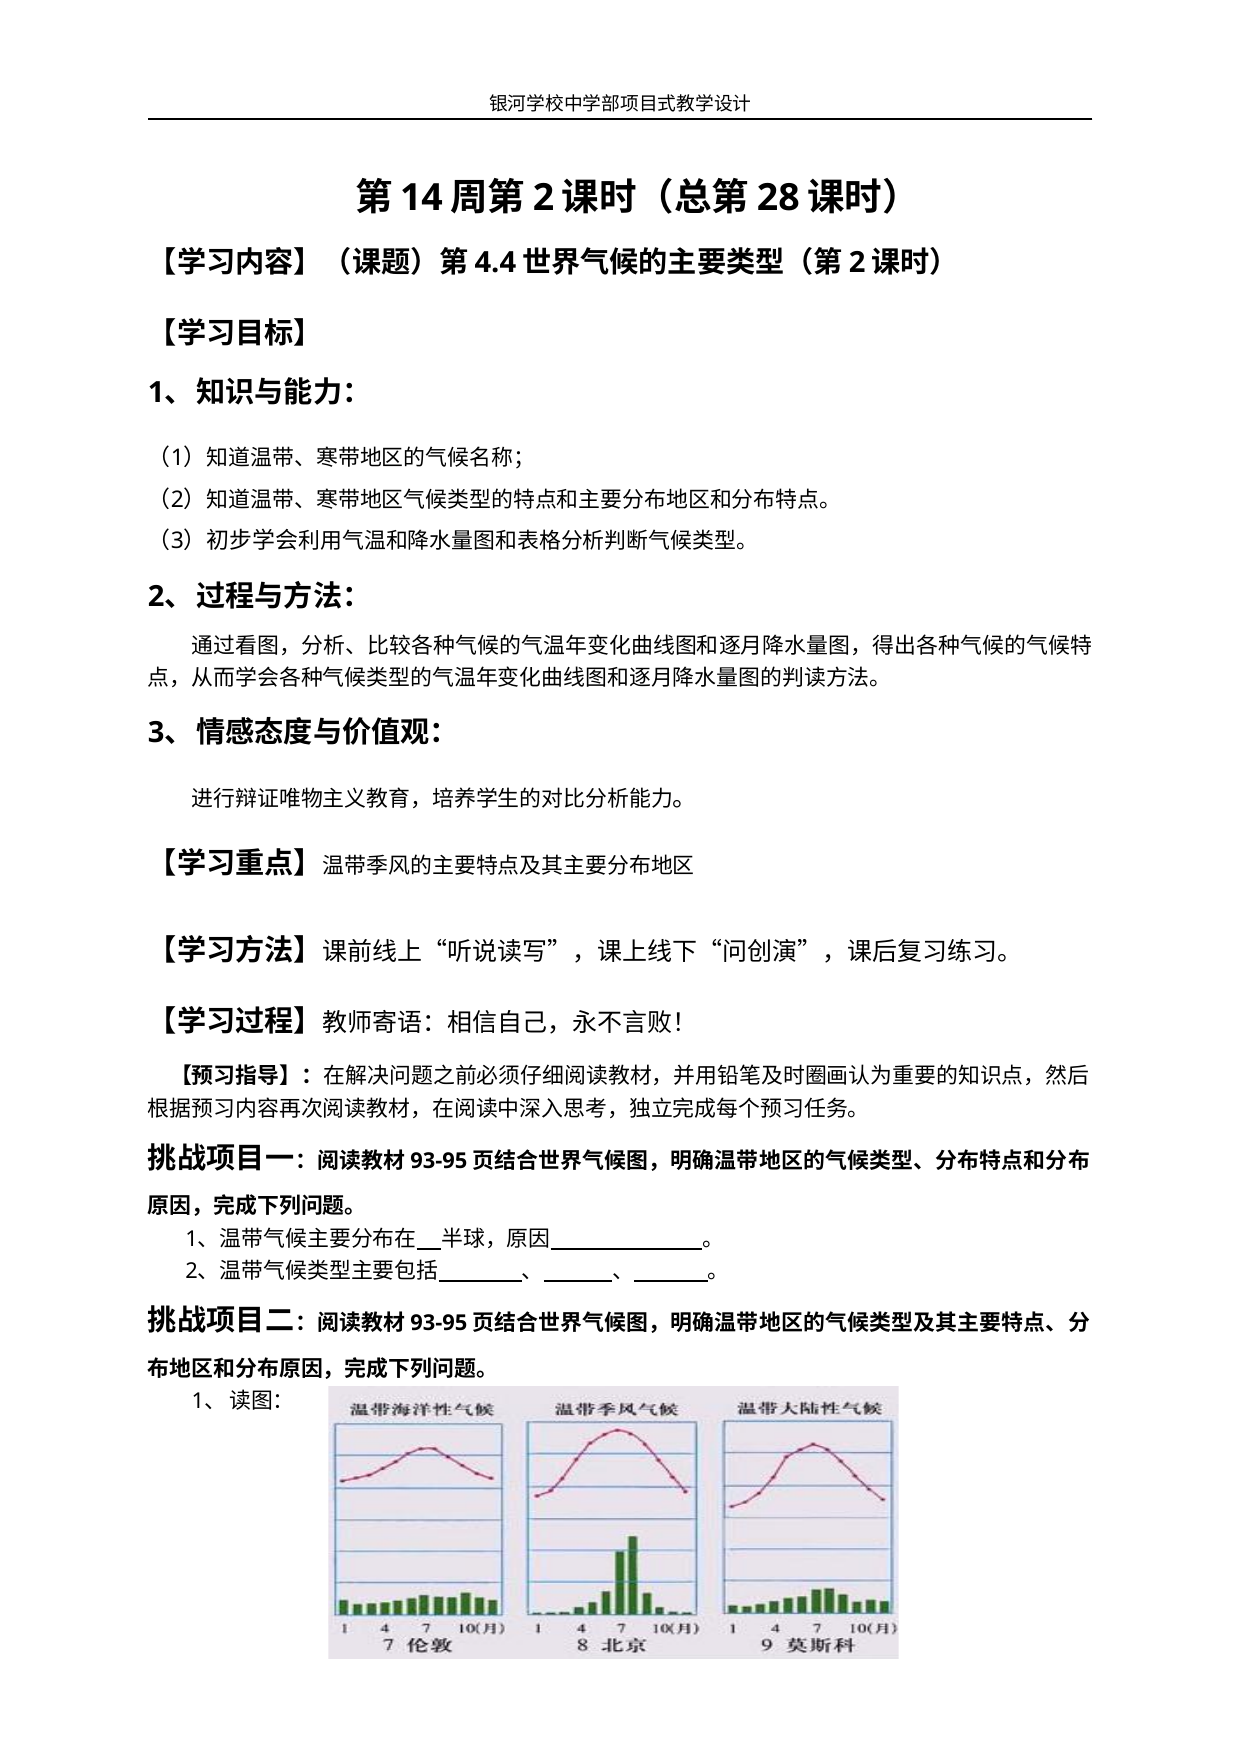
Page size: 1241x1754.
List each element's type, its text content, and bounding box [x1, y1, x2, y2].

text 【预习指导】：在解决问题之前必须仔细阅读教材，并用铅笔及时圈画认为重要的知识点，然后根据预习内容再次阅读教材，在阅读中深入思考，独立完成每个预习任务。 [148, 1058, 1092, 1123]
text 1、温带气候主要分布在 半球，原因 。 [185, 1220, 1092, 1253]
text 【学习过程】教师寄语：相信自己，永不言败！ [148, 987, 1092, 1052]
text 挑战项目二：阅读教材93-95页结合世界气候图，明确温带地区的气候类型及其主要特点、分布地区和分布原因，完成下列问题。 [148, 1285, 1092, 1383]
text 进行辩证唯物主义教育，培养学生的对比分析能力。 [148, 763, 1092, 828]
text 【学习内容】（课题）第4.4世界气候的主要类型（第2课时） [148, 227, 1092, 292]
text 第14周第2课时（总第28课时） [148, 162, 1092, 227]
list 读图： [191, 1383, 1092, 1415]
list 过程与方法： [148, 573, 1092, 615]
text （2）知道温带、寒带地区气候类型的特点和主要分布地区和分布特点。 [148, 474, 1092, 515]
list 知识与能力： [148, 369, 1092, 411]
text 【学习目标】 [148, 298, 1092, 363]
text 2、温带气候类型主要包括 、 、 。 [185, 1253, 1092, 1285]
list 情感态度与价值观： [148, 709, 1092, 750]
text 通过看图，分析、比较各种气候的气温年变化曲线图和逐月降水量图，得出各种气候的气候特点，从而学会各种气候类型的气温年变化曲线图和逐月降水量图的判读方法。 [148, 627, 1092, 692]
picture [326, 1386, 898, 1658]
text （3）初步学会利用气温和降水量图和表格分析判断气候类型。 [148, 515, 1092, 557]
text 挑战项目一：阅读教材93-95页结合世界气候图，明确温带地区的气候类型、分布特点和分布原因，完成下列问题。 [148, 1123, 1092, 1220]
text 【学习重点】温带季风的主要特点及其主要分布地区 [148, 828, 1092, 893]
text （1）知道温带、寒带地区的气候名称； [148, 432, 1092, 474]
text 【学习方法】课前线上“听说读写”，课上线下“问创演”，课后复习练习。 [148, 915, 1092, 980]
